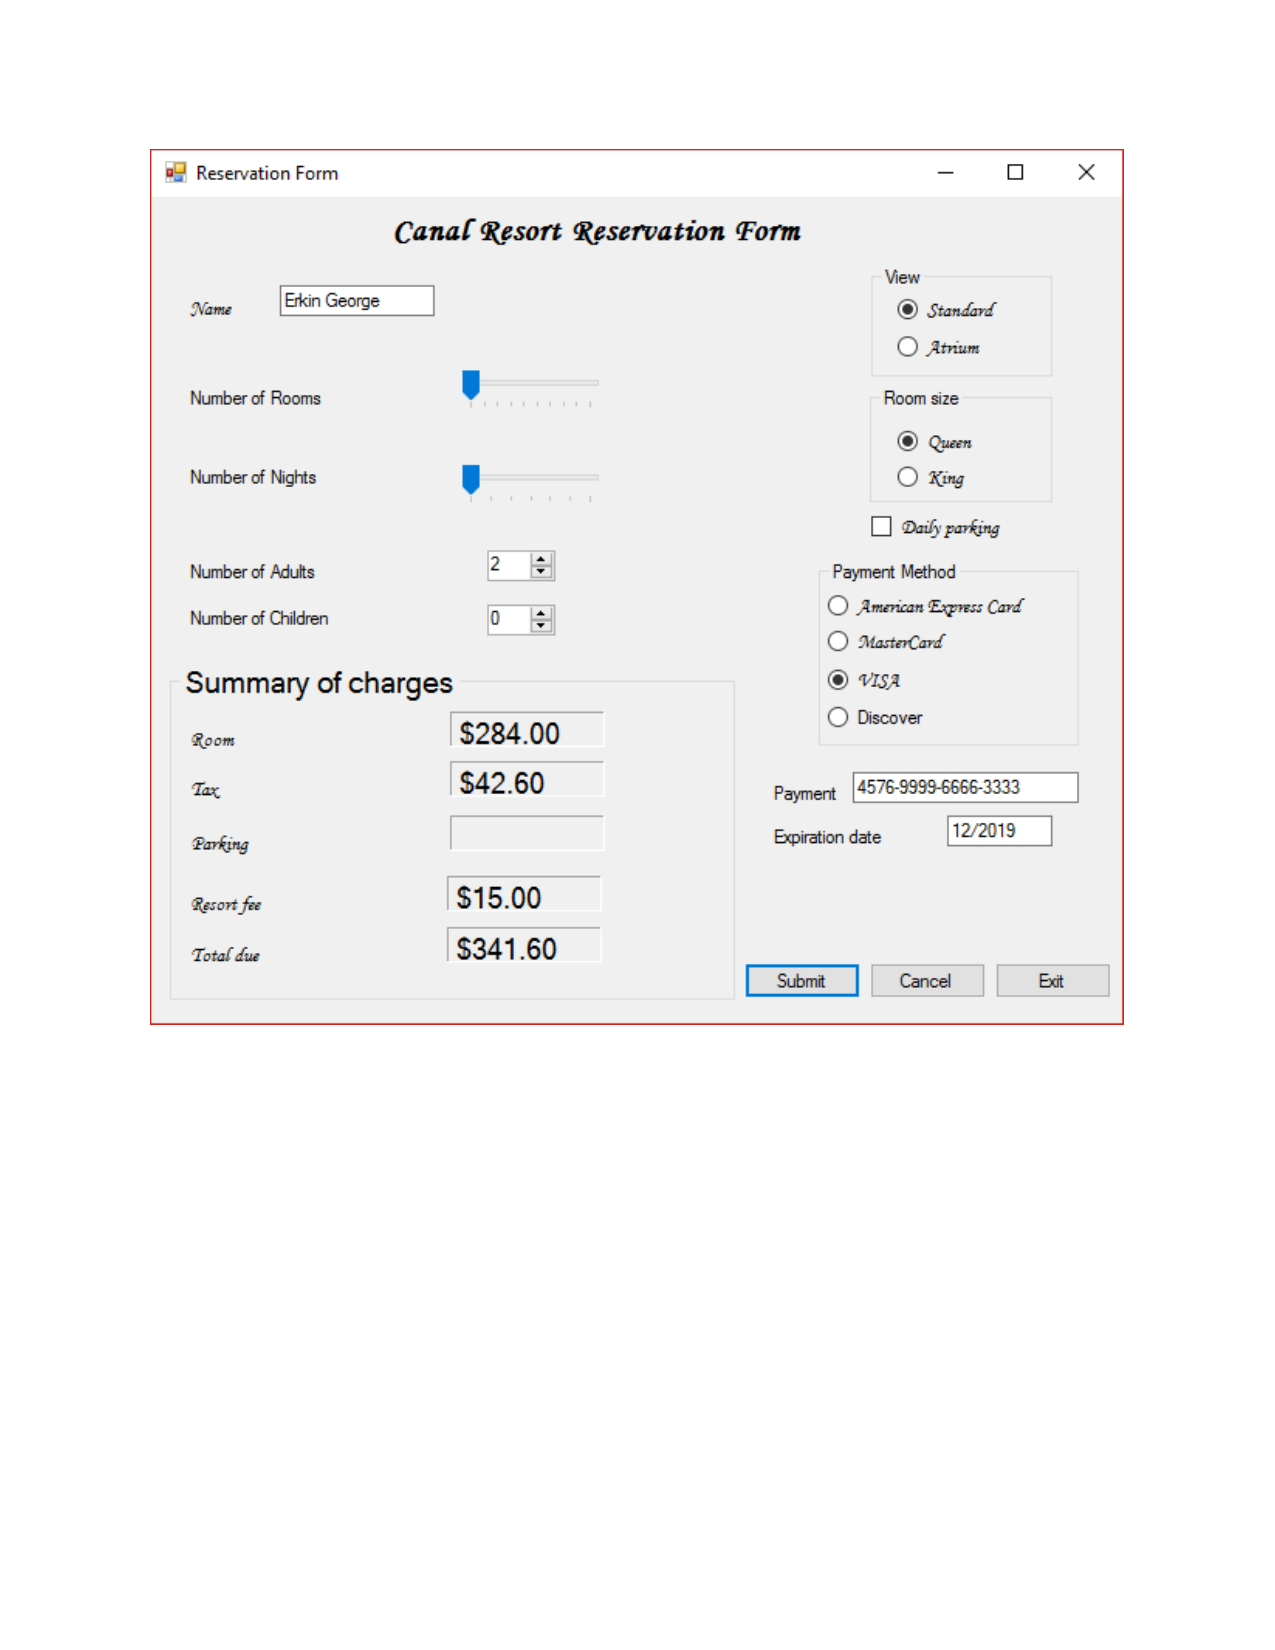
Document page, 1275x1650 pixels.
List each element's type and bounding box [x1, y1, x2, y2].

picture [150, 149, 1124, 1025]
